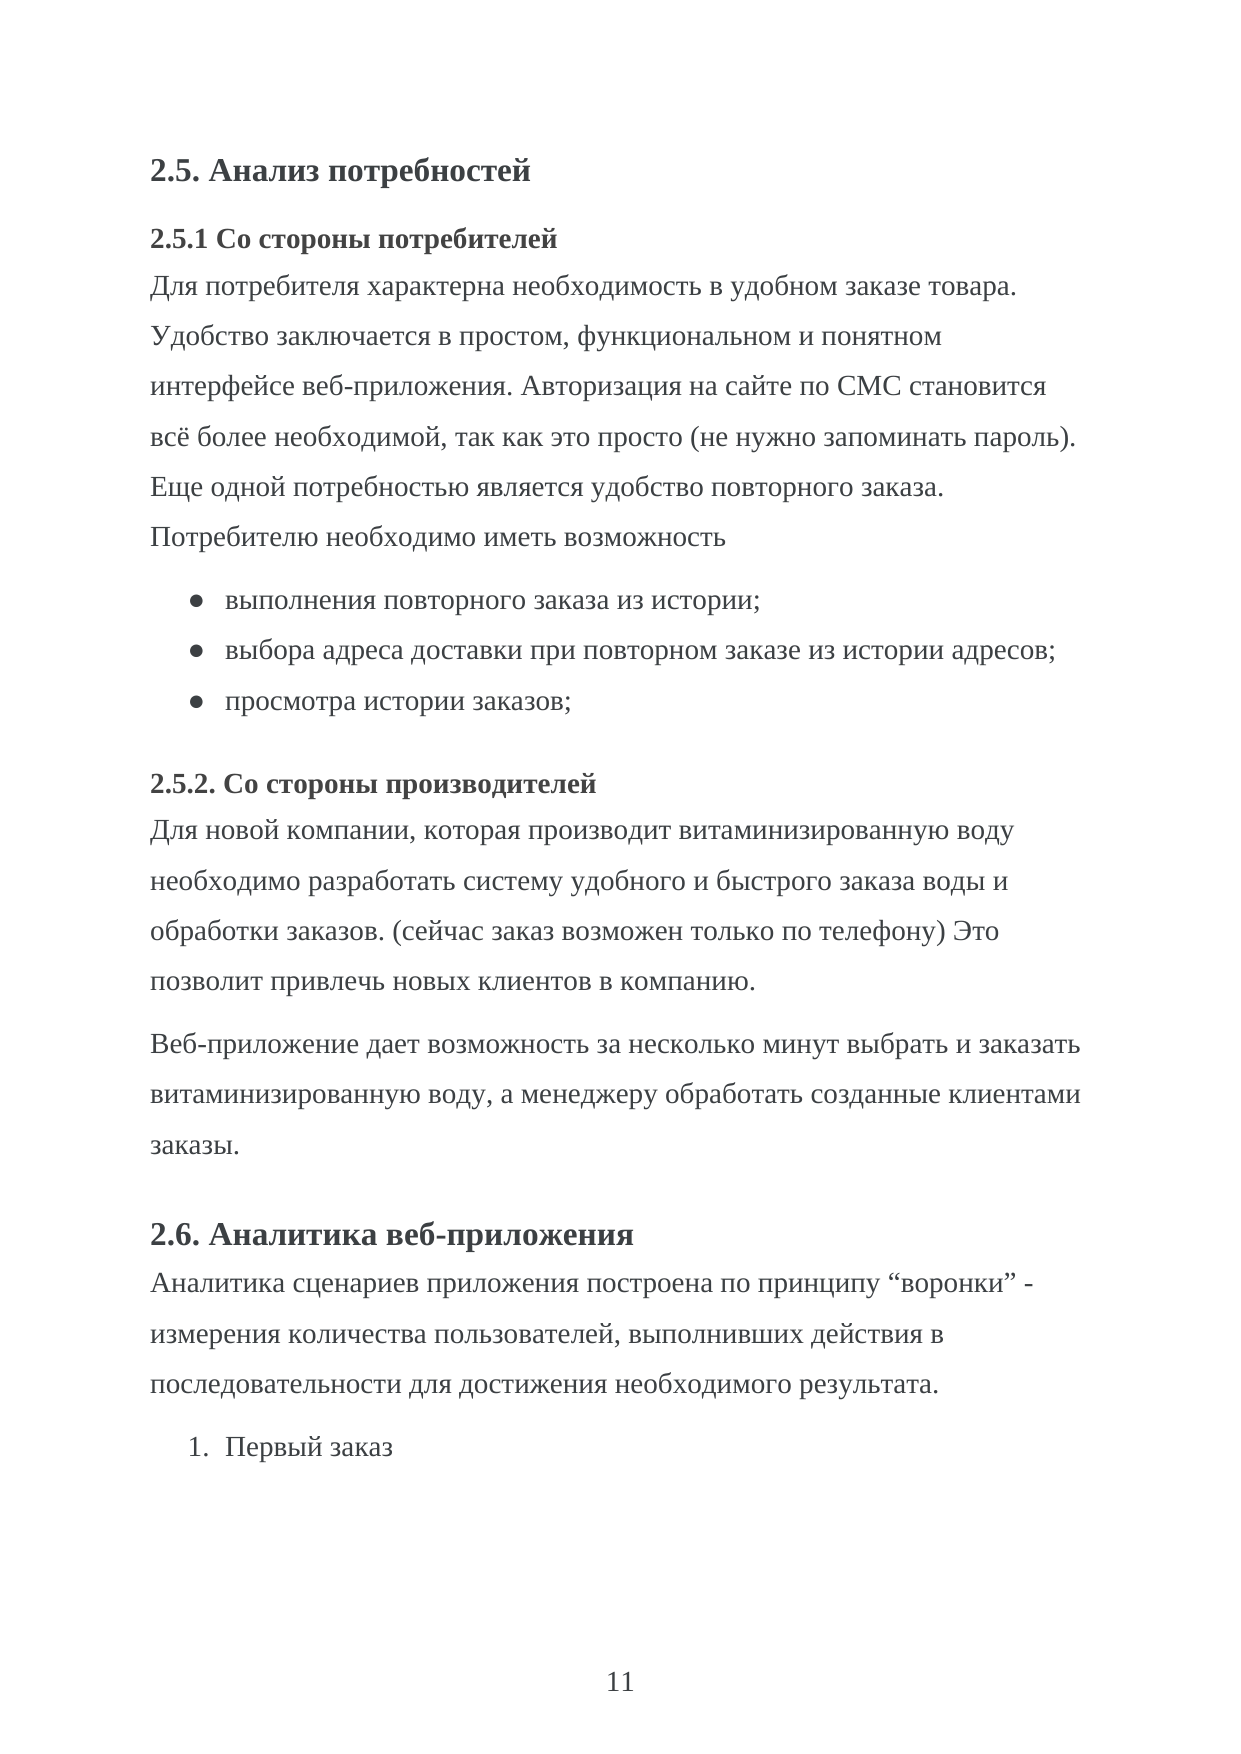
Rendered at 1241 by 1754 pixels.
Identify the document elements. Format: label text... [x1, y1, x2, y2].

subtitle 2.5.2. Со стороны производителей [150, 766, 1090, 800]
subtitle 2.5.1 Со стороны потребителей [150, 222, 1090, 255]
subtitle 2.5. Анализ потребностей [150, 150, 1090, 188]
text Аналитика сценариев приложения построена по принципу “воронки” - измерения количества пользователей, выполнивших действия в последовательности для достижения необходимого результата. [150, 1265, 1090, 1399]
list Первый заказ [187, 1429, 1090, 1462]
text Для новой компании, которая производит витаминизированную воду необходимо разработать систему удобного и быстрого заказа воды и обработки заказов. (сейчас заказ возможен только по телефону) Это позволит привлечь новых клиентов в компанию. [150, 812, 1090, 997]
subtitle 2.6. Аналитика веб-приложения [150, 1214, 1090, 1253]
list выбора адреса доставки при повторном заказе из истории адресов; [187, 632, 1090, 666]
text Веб-приложение дает возможность за несколько минут выбрать и заказать витаминизированную воду, а менеджеру обработать созданные клиентами заказы. [150, 1026, 1090, 1160]
list выполнения повторного заказа из истории; [187, 582, 1090, 616]
text Для потребителя характерна необходимость в удобном заказе товара. Удобство заключается в простом, функциональном и понятном интерфейсе веб-приложения. Авторизация на сайте по СМС становится всё более необходимой, так как это просто (не нужно запоминать пароль). Еще одной потребностью является удобство повторного заказа. Потребителю необходимо иметь возможность [150, 268, 1090, 553]
list просмотра истории заказов; [187, 683, 1090, 716]
